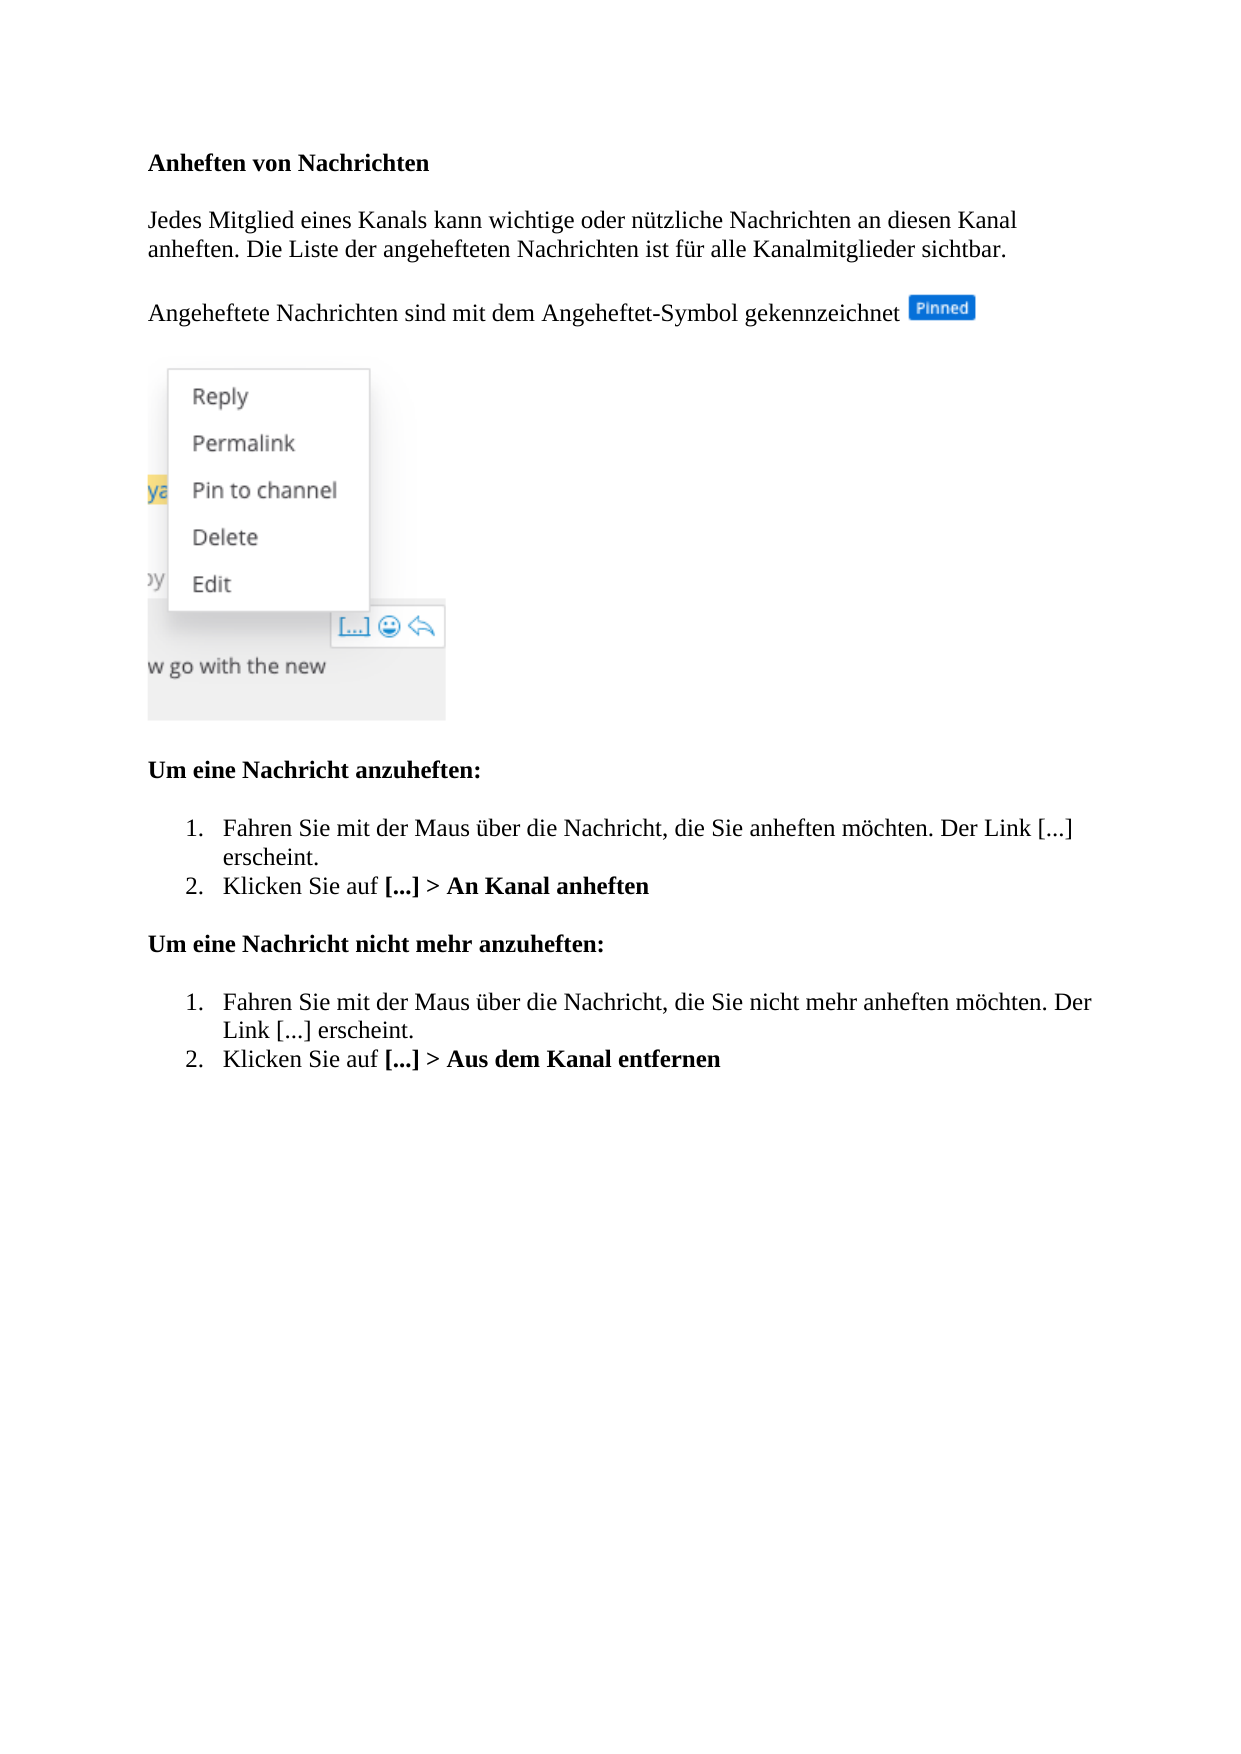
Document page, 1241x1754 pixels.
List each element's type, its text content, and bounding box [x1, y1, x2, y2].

text Angeheftete Nachrichten sind mit dem Angeheftet-Symbol gekennzeichnet [148, 292, 1093, 327]
list Fahren Sie mit der Maus über die Nachricht, die Sie anheften möchten. Der Link [...] erscheint. [185, 813, 1093, 871]
picture [906, 292, 982, 322]
text Um eine Nachricht nicht mehr anzuheften: [148, 929, 1093, 957]
list Klicken Sie auf [...] > An Kanal anheften [185, 871, 1093, 899]
text Jedes Mitglied eines Kanals kann wichtige oder nützliche Nachrichten an diesen Kanal anheften. Die Liste der angehefteten Nachrichten ist für alle Kanalmitglieder sichtbar. [148, 206, 1093, 263]
list Klicken Sie auf [...] > Aus dem Kanal entfernen [185, 1044, 1093, 1073]
picture [147, 356, 446, 727]
text Anheften von Nachrichten [148, 148, 1093, 176]
text Um eine Nachricht anzuheften: [148, 755, 1093, 784]
list Fahren Sie mit der Maus über die Nachricht, die Sie nicht mehr anheften möchten. Der Link [...] erscheint. [185, 987, 1093, 1044]
